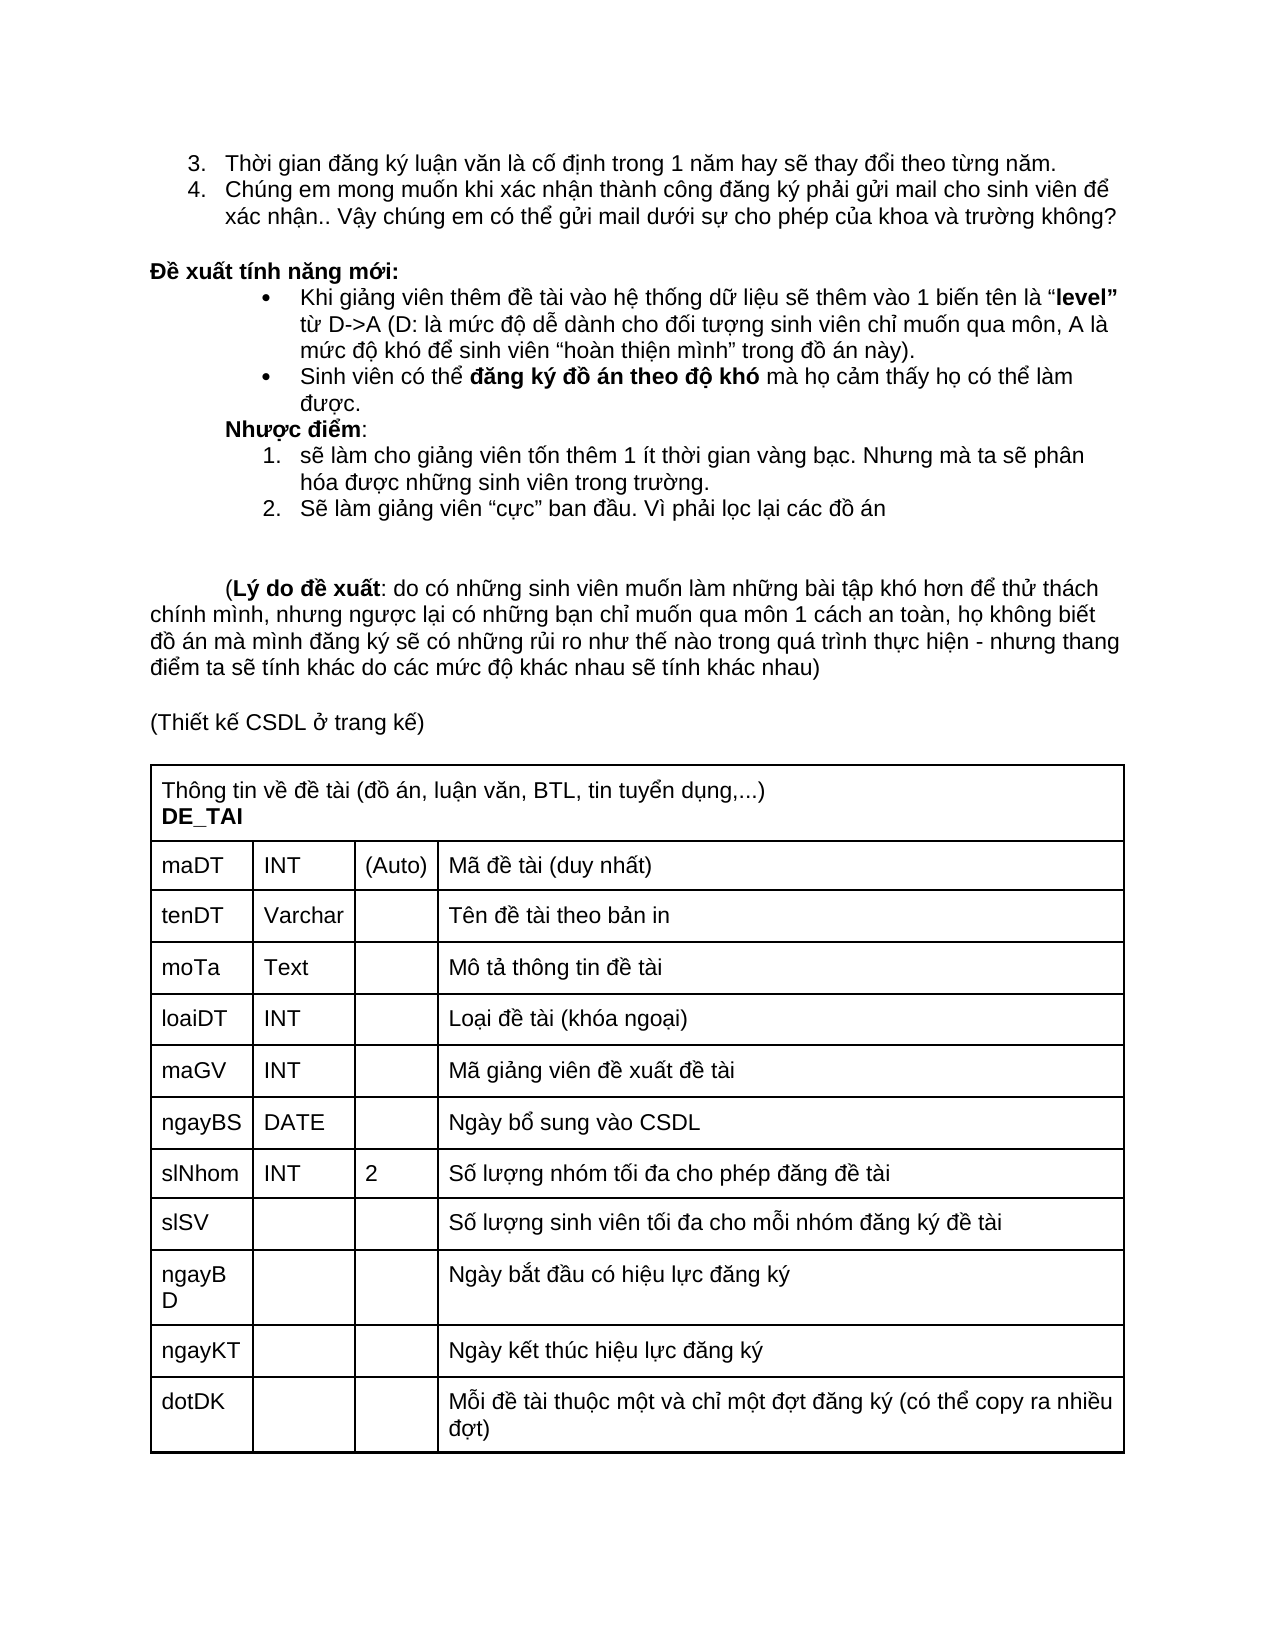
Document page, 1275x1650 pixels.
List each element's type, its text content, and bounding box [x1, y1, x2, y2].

table_cell maDT [152, 842, 252, 889]
table_cell Mô tả thông tin đề tài [439, 943, 1123, 993]
table_cell Loại đề tài (khóa ngoại) [439, 995, 1123, 1044]
table_cell 2 [356, 1150, 437, 1197]
table_cell DATE [254, 1098, 354, 1148]
table_cell [356, 1251, 437, 1324]
text (Thiết kế CSDL ở trang kế) [150, 709, 1125, 736]
table_cell INT [254, 842, 354, 889]
table_cell Mã đề tài (duy nhất) [439, 842, 1123, 889]
table_cell Số lượng nhóm tối đa cho phép đăng đề tài [439, 1150, 1123, 1197]
table_cell [356, 1326, 437, 1376]
table_cell Varchar [254, 891, 354, 941]
table_cell [356, 943, 437, 993]
table_cell INT [254, 995, 354, 1044]
table_cell loaiDT [152, 995, 252, 1044]
list Sinh viên có thể đăng ký đồ án theo độ khó mà họ cảm thấy họ có thể làm được. [262, 363, 1125, 416]
text (Lý do đề xuất: do có những sinh viên muốn làm những bài tập khó hơn để thử thách chính mình, nhưng ngược lại có những bạn chỉ muốn qua môn 1 cách an toàn, họ không biết đồ án mà mình đăng ký sẽ có những rủi ro như thế nào trong quá trình thực hiện - nhưng thang điểm ta sẽ tính khác do các mức độ khác nhau sẽ tính khác nhau) [150, 575, 1125, 681]
list Khi giảng viên thêm đề tài vào hệ thống dữ liệu sẽ thêm vào 1 biến tên là “level” từ D->A (D: là mức độ dễ dành cho đối tượng sinh viên chỉ muốn qua môn, A là mức độ khó để sinh viên “hoàn thiện mình” trong đồ án này). [262, 284, 1125, 363]
text Đề xuất tính năng mới: [150, 258, 1125, 284]
text Nhược điểm: [225, 416, 1125, 442]
table_cell [254, 1378, 354, 1451]
table_cell ngayBD [152, 1251, 252, 1324]
table_header Thông tin về đề tài (đồ án, luận văn, BTL, tin tuyển dụng,...) DE_TAI [152, 766, 1123, 840]
table_cell Ngày kết thúc hiệu lực đăng ký [439, 1326, 1123, 1376]
table_cell [356, 891, 437, 941]
table_cell maGV [152, 1046, 252, 1096]
table_cell INT [254, 1046, 354, 1096]
table_cell [356, 1378, 437, 1451]
table_cell ngayKT [152, 1326, 252, 1376]
table_cell Số lượng sinh viên tối đa cho mỗi nhóm đăng ký đề tài [439, 1199, 1123, 1248]
table_cell moTa [152, 943, 252, 993]
table_cell [254, 1199, 354, 1248]
list Chúng em mong muốn khi xác nhận thành công đăng ký phải gửi mail cho sinh viên để xác nhận.. Vậy chúng em có thể gửi mail dưới sự cho phép của khoa và trường không? [187, 176, 1125, 229]
table_cell slSV [152, 1199, 252, 1248]
table_cell [254, 1251, 354, 1324]
table_cell [254, 1326, 354, 1376]
table_cell tenDT [152, 891, 252, 941]
table_cell Text [254, 943, 354, 993]
table_cell Mỗi đề tài thuộc một và chỉ một đợt đăng ký (có thể copy ra nhiều đợt) [439, 1378, 1123, 1451]
table_cell slNhom [152, 1150, 252, 1197]
list Thời gian đăng ký luận văn là cố định trong 1 năm hay sẽ thay đổi theo từng năm. [187, 150, 1125, 176]
list Sẽ làm giảng viên “cực” ban đầu. Vì phải lọc lại các đồ án [262, 495, 1125, 521]
table_cell (Auto) [356, 842, 437, 889]
table_cell [356, 1199, 437, 1248]
table_cell ngayBS [152, 1098, 252, 1148]
table_cell Ngày bắt đầu có hiệu lực đăng ký [439, 1251, 1123, 1324]
list sẽ làm cho giảng viên tốn thêm 1 ít thời gian vàng bạc. Nhưng mà ta sẽ phân hóa được những sinh viên trong trường. [262, 442, 1125, 495]
table_cell [356, 1046, 437, 1096]
table_cell [356, 1098, 437, 1148]
table_cell Tên đề tài theo bản in [439, 891, 1123, 941]
table_cell [356, 995, 437, 1044]
table_cell INT [254, 1150, 354, 1197]
table_cell Mã giảng viên đề xuất đề tài [439, 1046, 1123, 1096]
table_cell dotDK [152, 1378, 252, 1451]
table_cell Ngày bổ sung vào CSDL [439, 1098, 1123, 1148]
